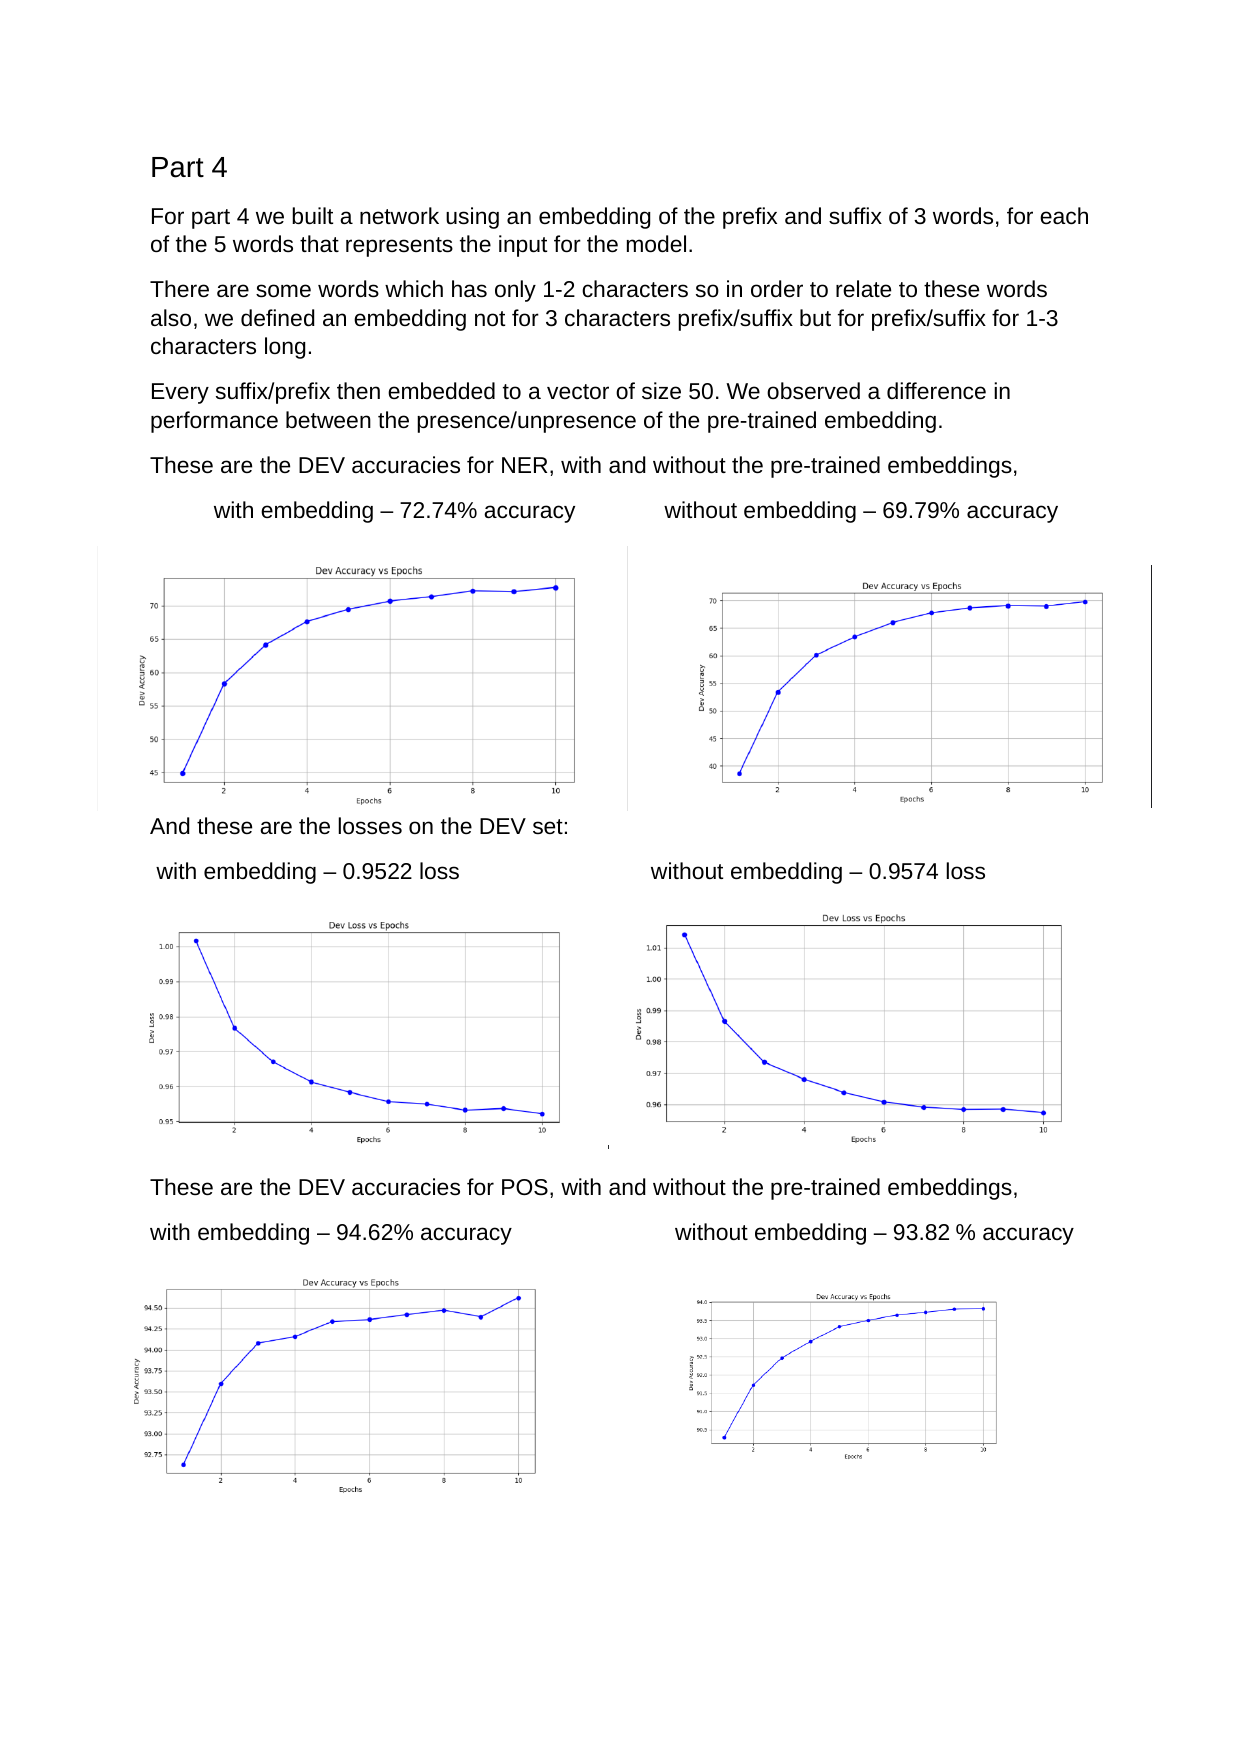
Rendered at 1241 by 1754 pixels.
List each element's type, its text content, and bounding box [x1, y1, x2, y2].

text with embedding – 94.62% accuracy without embedding – 93.82 % accuracy [150, 1219, 1090, 1245]
text with embedding – 72.74% accuracy without embedding – 69.79% accuracy [150, 497, 1090, 523]
text For part 4 we built a network using an embedding of the prefix and suffix of 3 words, for each of the 5 words that represents the input for the model. [150, 203, 1090, 258]
text There are some words which has only 1-2 characters so in order to relate to these words also, we defined an embedding not for 3 characters prefix/suffix but for prefix/suffix for 1-3 characters long. [150, 276, 1090, 359]
text with embedding – 0.9522 loss without embedding – 0.9574 loss [150, 858, 1090, 884]
picture [97, 546, 628, 811]
picture [111, 1264, 577, 1497]
picture [668, 1282, 1030, 1461]
text And these are the losses on the DEV set: [150, 813, 1090, 839]
picture [117, 899, 1107, 1149]
text These are the DEV accuracies for NER, with and without the pre-trained embeddings, [150, 452, 1090, 478]
text Part 4 [150, 150, 1090, 183]
text These are the DEV accuracies for POS, with and without the pre-trained embeddings, [150, 1173, 1090, 1200]
picture [662, 565, 1152, 808]
text Every suffix/prefix then embedded to a vector of size 50. We observed a difference in performance between the presence/unpresence of the pre-trained embedding. [150, 378, 1090, 433]
